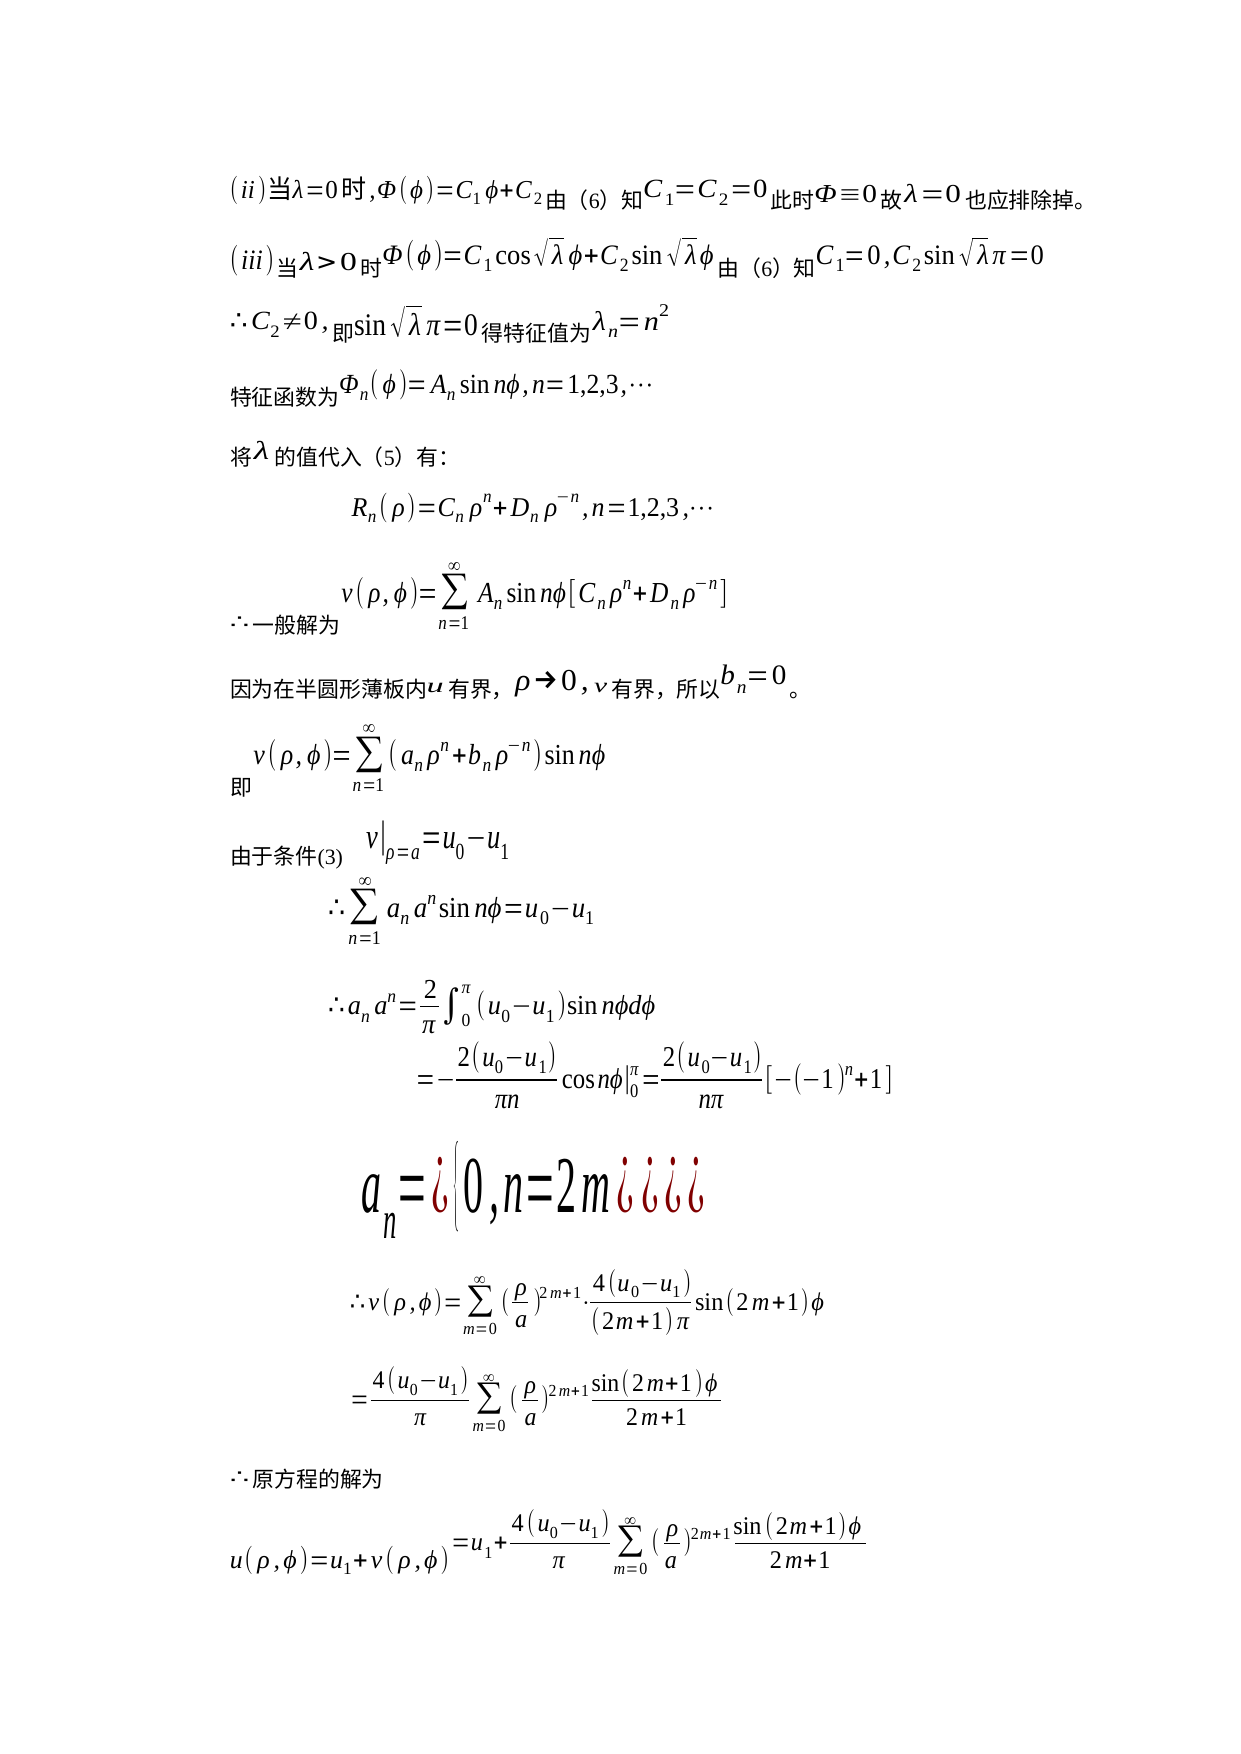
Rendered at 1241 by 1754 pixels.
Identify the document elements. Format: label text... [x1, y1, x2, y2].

text 因为在半圆形薄板内有界，有界，所以。 [230, 649, 1137, 714]
text 即得特征值为 [230, 292, 1137, 357]
text 即 [230, 714, 1137, 812]
text 原方程的解为 [230, 1462, 1137, 1494]
text 特征函数为 [230, 357, 1137, 422]
text 由（6）知此时故也应排除掉。 [230, 162, 1137, 227]
text 将的值代入（5）有： [230, 422, 1137, 487]
text 由于条件(3) [230, 812, 1137, 877]
text 一般解为 [230, 552, 1137, 649]
text 当时由（6）知 [230, 227, 1137, 292]
